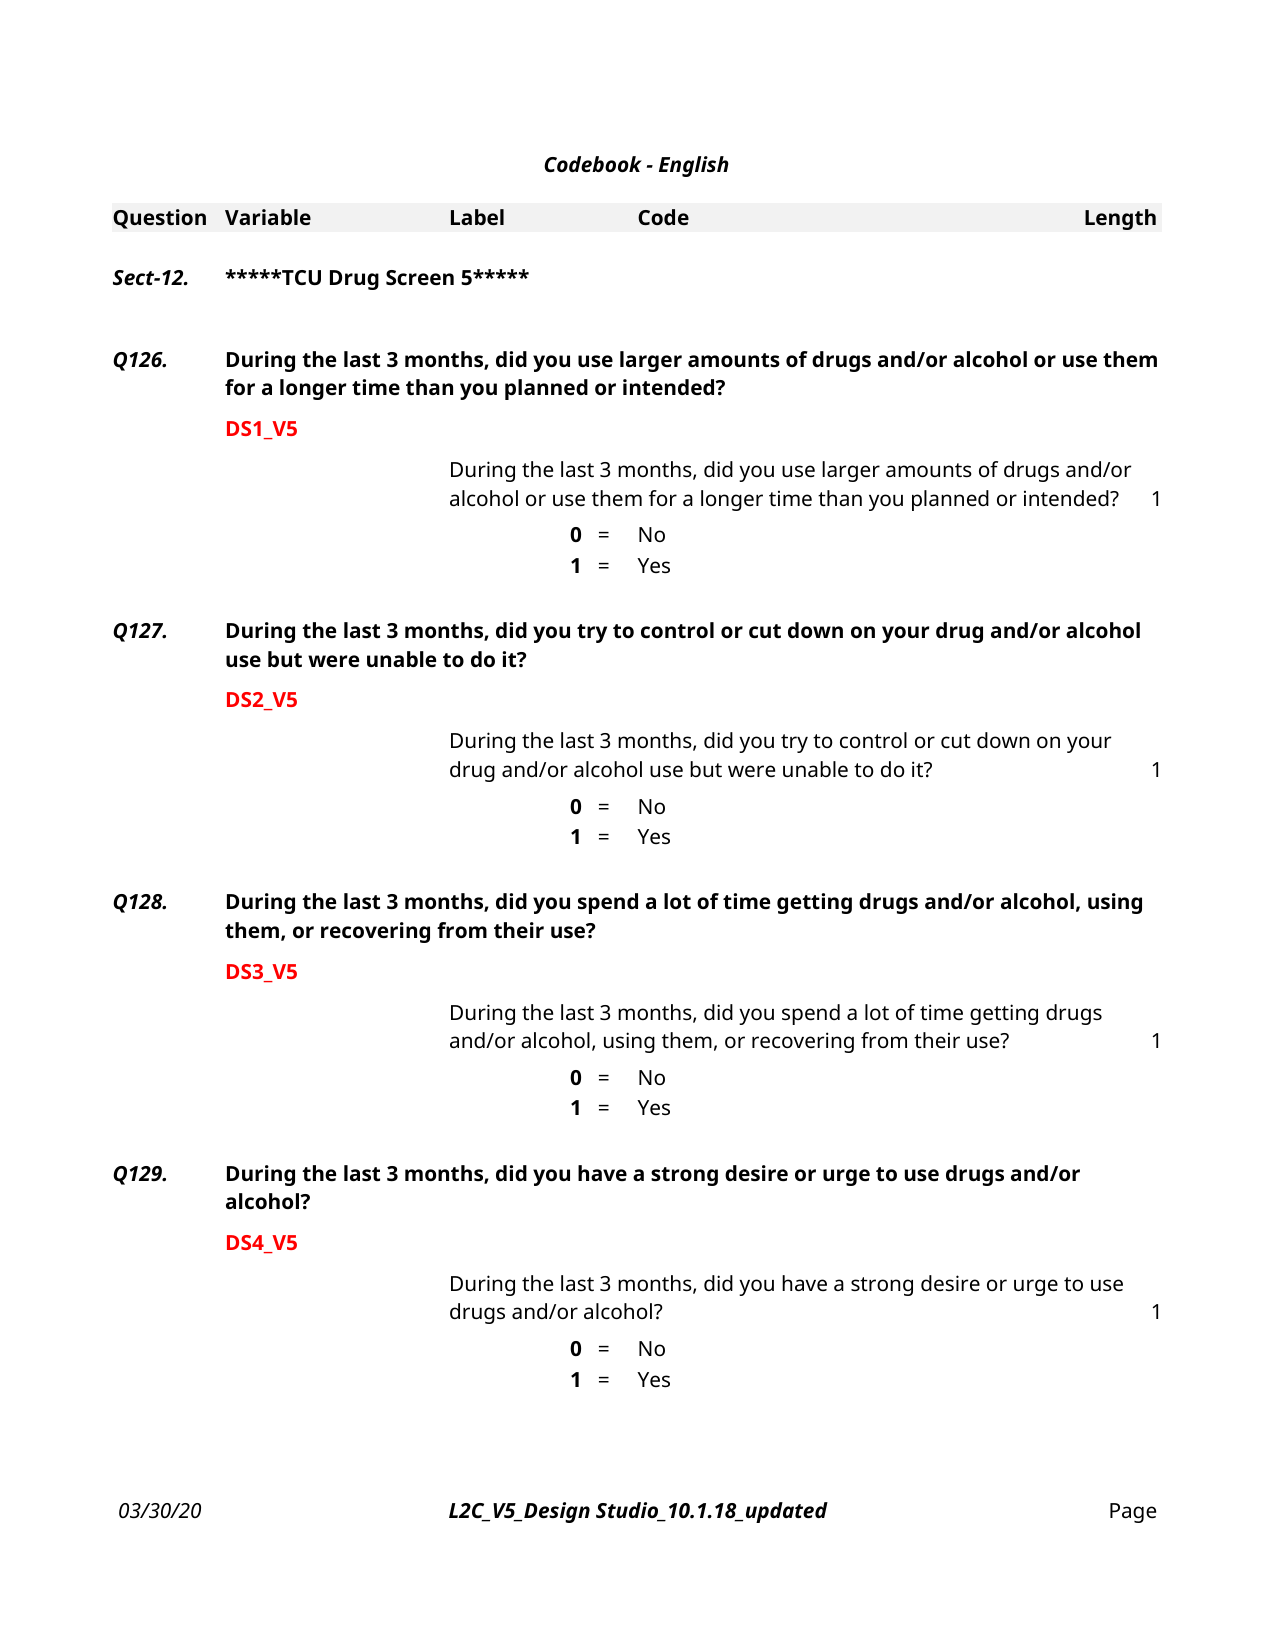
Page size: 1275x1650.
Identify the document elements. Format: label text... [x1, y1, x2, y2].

text Q127. During the last 3 months, did you try to control or cut down on your drug and/or alcohol use but were unable to do it? [112, 616, 1162, 673]
text Q128. During the last 3 months, did you spend a lot of time getting drugs and/or alcohol, using them, or recovering from their use? [112, 887, 1162, 944]
text During the last 3 months, did you use larger amounts of drugs and/or alcohol or use them for a longer time than you planned or intended? 1 [225, 455, 1162, 512]
text During the last 3 months, did you have a strong desire or urge to use drugs and/or alcohol? 1 [225, 1269, 1162, 1326]
text DS3_V5 [225, 957, 1162, 985]
text Q126. During the last 3 months, did you use larger amounts of drugs and/or alcohol or use them for a longer time than you planned or intended? [112, 345, 1162, 402]
text DS2_V5 [225, 686, 1162, 714]
text 1 = Yes [112, 1093, 1162, 1122]
text During the last 3 months, did you spend a lot of time getting drugs and/or alcohol, using them, or recovering from their use? 1 [225, 998, 1162, 1055]
text DS1_V5 [225, 414, 1162, 443]
text DS4_V5 [225, 1228, 1162, 1257]
text 0 = No [112, 792, 1162, 820]
text 0 = No [112, 1334, 1162, 1363]
text 0 = No [112, 521, 1162, 549]
text 0 = No [112, 1063, 1162, 1091]
text 1 = Yes [112, 551, 1162, 579]
text Q129. During the last 3 months, did you have a strong desire or urge to use drugs and/or alcohol? [112, 1159, 1162, 1216]
text During the last 3 months, did you try to control or cut down on your drug and/or alcohol use but were unable to do it? 1 [225, 727, 1162, 783]
text Sect-12. *****TCU Drug Screen 5***** [112, 263, 1162, 292]
text 1 = Yes [112, 1365, 1162, 1393]
text 1 = Yes [112, 822, 1162, 851]
